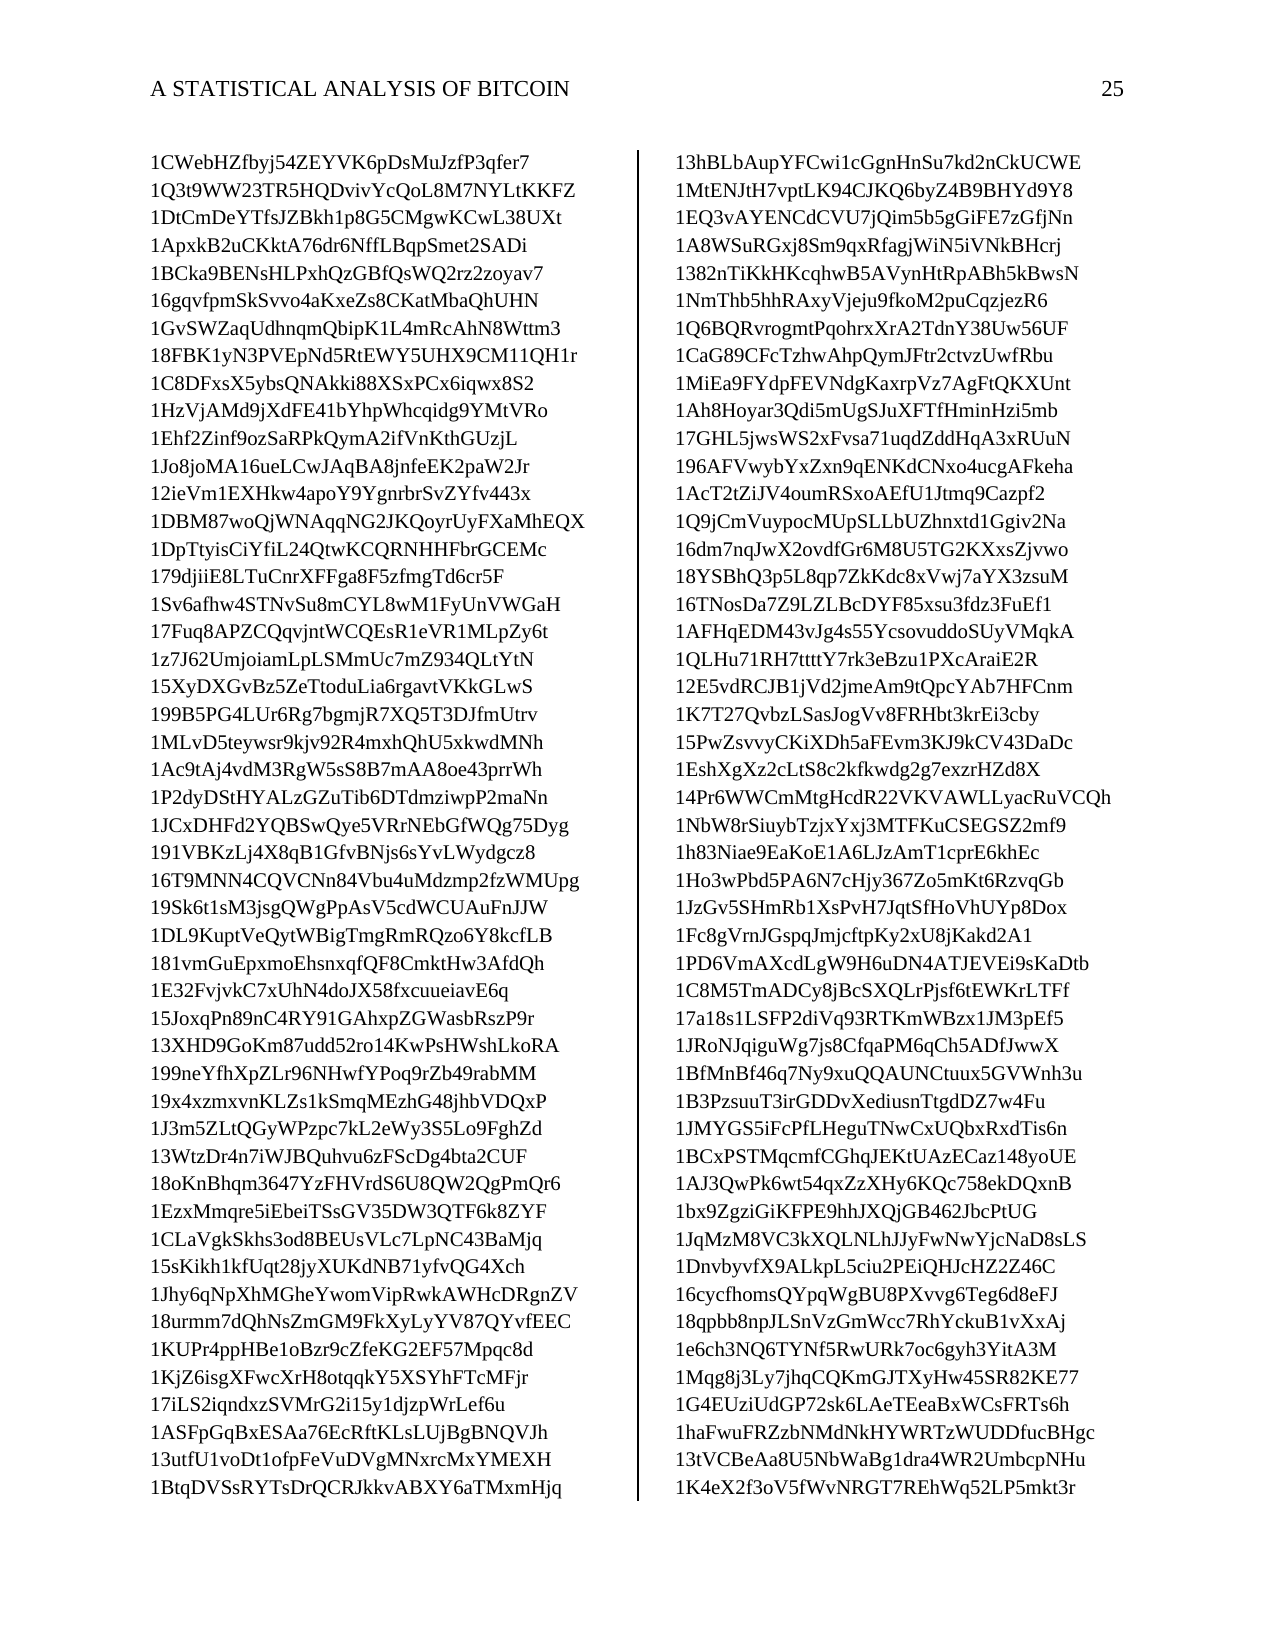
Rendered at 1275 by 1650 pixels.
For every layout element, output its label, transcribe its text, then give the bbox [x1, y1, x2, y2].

text 14Pr6WWCmMtgHcdR22VKVAWLLyacRuVCQh [675, 785, 1125, 809]
text 179djiiE8LTuCnrXFFga8F5zfmgTd6cr5F [150, 564, 600, 588]
text 1382nTiKkHKcqhwB5AVynHtRpABh5kBwsN [675, 260, 1125, 284]
text 1Ho3wPbd5PA6N7cHjy367Zo5mKt6RzvqGb [675, 868, 1125, 892]
text 1JzGv5SHmRb1XsPvH7JqtSfHoVhUYp8Dox [675, 895, 1125, 919]
text 1JRoNJqiguWg7js8CfqaPM6qCh5ADfJwwX [675, 1033, 1125, 1057]
text 1B3PzsuuT3irGDDvXediusnTtgdDZ7w4Fu [675, 1088, 1125, 1113]
text 1DBM87woQjWNAqqNG2JKQoyrUyFXaMhEQX [150, 509, 600, 533]
text 1K4eX2f3oV5fWvNRGT7REhWq52LP5mkt3r [675, 1475, 1125, 1499]
text 16gqvfpmSkSvvo4aKxeZs8CKatMbaQhUHN [150, 288, 600, 312]
text 18oKnBhqm3647YzFHVrdS6U8QW2QgPmQr6 [150, 1171, 600, 1195]
text 1J3m5ZLtQGyWPzpc7kL2eWy3S5Lo9FghZd [150, 1116, 600, 1140]
text 1KjZ6isgXFwcXrH8otqqkY5XSYhFTcMFjr [150, 1364, 600, 1389]
text 13WtzDr4n7iWJBQuhvu6zFScDg4bta2CUF [150, 1144, 600, 1168]
text 1E32FvjvkC7xUhN4doJX58fxcuueiavE6q [150, 978, 600, 1002]
text 1GvSWZaqUdhnqmQbipK1L4mRcAhN8Wttm3 [150, 316, 600, 340]
text 1C8M5TmADCy8jBcSXQLrPjsf6tEWKrLTFf [675, 978, 1125, 1002]
text 181vmGuEpxmoEhsnxqfQF8CmktHw3AfdQh [150, 951, 600, 974]
text 16dm7nqJwX2ovdfGr6M8U5TG2KXxsZjvwo [675, 536, 1125, 561]
text 17iLS2iqndxzSVMrG2i15y1djzpWrLef6u [150, 1392, 600, 1416]
text 1AFHqEDM43vJg4s55YcsovuddoSUyVMqkA [675, 619, 1125, 643]
text 1Ah8Hoyar3Qdi5mUgSJuXFTfHminHzi5mb [675, 398, 1125, 422]
text 18urmm7dQhNsZmGM9FkXyLyYV87QYvfEEC [150, 1309, 600, 1333]
text 1C8DFxsX5ybsQNAkki88XSxPCx6iqwx8S2 [150, 371, 600, 395]
text 13XHD9GoKm87udd52ro14KwPsHWshLkoRA [150, 1033, 600, 1057]
text 1BCka9BENsHLPxhQzGBfQsWQ2rz2zoyav7 [150, 260, 600, 284]
text 1h83Niae9EaKoE1A6LJzAmT1cprE6khEc [675, 840, 1125, 864]
text 15sKikh1kfUqt28jyXUKdNB71yfvQG4Xch [150, 1254, 600, 1278]
text 13utfU1voDt1ofpFeVuDVgMNxrcMxYMEXH [150, 1447, 600, 1471]
text 1MLvD5teywsr9kjv92R4mxhQhU5xkwdMNh [150, 730, 600, 754]
text 1AJ3QwPk6wt54qxZzXHy6KQc758ekDQxnB [675, 1171, 1125, 1195]
text 1DpTtyisCiYfiL24QtwKCQRNHHFbrGCEMc [150, 536, 600, 561]
text 18YSBhQ3p5L8qp7ZkKdc8xVwj7aYX3zsuM [675, 564, 1125, 588]
text 1JMYGS5iFcPfLHeguTNwCxUQbxRxdTis6n [675, 1116, 1125, 1140]
text 12ieVm1EXHkw4apoY9YgnrbrSvZYfv443x [150, 481, 600, 505]
text 1Jhy6qNpXhMGheYwomVipRwkAWHcDRgnZV [150, 1282, 600, 1306]
text 16cycfhomsQYpqWgBU8PXvvg6Teg6d8eFJ [675, 1282, 1125, 1306]
text 1PD6VmAXcdLgW9H6uDN4ATJEVEi9sKaDtb [675, 951, 1125, 974]
text 1JCxDHFd2YQBSwQye5VRrNEbGfWQg75Dyg [150, 812, 600, 837]
text 1HzVjAMd9jXdFE41bYhpWhcqidg9YMtVRo [150, 398, 600, 422]
text 1CLaVgkSkhs3od8BEUsVLc7LpNC43BaMjq [150, 1227, 600, 1251]
text 1A8WSuRGxj8Sm9qxRfagjWiN5iVNkBHcrj [675, 233, 1125, 257]
text 15JoxqPn89nC4RY91GAhxpZGWasbRszP9r [150, 1006, 600, 1030]
text 17GHL5jwsWS2xFvsa71uqdZddHqA3xRUuN [675, 426, 1125, 450]
text 1ASFpGqBxESAa76EcRftKLsLUjBgBNQVJh [150, 1420, 600, 1444]
text 15PwZsvvyCKiXDh5aFEvm3KJ9kCV43DaDc [675, 730, 1125, 754]
text 1CaG89CFcTzhwAhpQymJFtr2ctvzUwfRbu [675, 343, 1125, 367]
text 17Fuq8APZCQqvjntWCQEsR1eVR1MLpZy6t [150, 619, 600, 643]
text 1EshXgXz2cLtS8c2kfkwdg2g7exzrHZd8X [675, 757, 1125, 781]
text 196AFVwybYxZxn9qENKdCNxo4ucgAFkeha [675, 454, 1125, 478]
text 1EQ3vAYENCdCVU7jQim5b5gGiFE7zGfjNn [675, 205, 1125, 229]
text 15XyDXGvBz5ZeTtoduLia6rgavtVKkGLwS [150, 674, 600, 698]
text 16T9MNN4CQVCNn84Vbu4uMdzmp2fzWMUpg [150, 868, 600, 892]
text 1DnvbyvfX9ALkpL5ciu2PEiQHJcHZ2Z46C [675, 1254, 1125, 1278]
text 1CWebHZfbyj54ZEYVK6pDsMuJzfP3qfer7 [150, 150, 600, 174]
text 13tVCBeAa8U5NbWaBg1dra4WR2UmbcpNHu [675, 1447, 1125, 1471]
text 1Ehf2Zinf9ozSaRPkQymA2ifVnKthGUzjL [150, 426, 600, 450]
text 1Q6BQRvrogmtPqohrxXrA2TdnY38Uw56UF [675, 316, 1125, 340]
text 18FBK1yN3PVEpNd5RtEWY5UHX9CM11QH1r [150, 343, 600, 367]
text 1BtqDVSsRYTsDrQCRJkkvABXY6aTMxmHjq [150, 1475, 600, 1499]
text 199B5PG4LUr6Rg7bgmjR7XQ5T3DJfmUtrv [150, 702, 600, 726]
text 1NbW8rSiuybTzjxYxj3MTFKuCSEGSZ2mf9 [675, 812, 1125, 837]
text 1NmThb5hhRAxyVjeju9fkoM2puCqzjezR6 [675, 288, 1125, 312]
text 1Mqg8j3Ly7jhqCQKmGJTXyHw45SR82KE77 [675, 1364, 1125, 1389]
text 18qpbb8npJLSnVzGmWcc7RhYckuB1vXxAj [675, 1309, 1125, 1333]
text 1K7T27QvbzLSasJogVv8FRHbt3krEi3cby [675, 702, 1125, 726]
text 19x4xzmxvnKLZs1kSmqMEzhG48jhbVDQxP [150, 1088, 600, 1113]
text 1haFwuFRZzbNMdNkHYWRTzWUDDfucBHgc [675, 1420, 1125, 1444]
text 1G4EUziUdGP72sk6LAeTEeaBxWCsFRTs6h [675, 1392, 1125, 1416]
text 191VBKzLj4X8qB1GfvBNjs6sYvLWydgcz8 [150, 840, 600, 864]
text 19Sk6t1sM3jsgQWgPpAsV5cdWCUAuFnJJW [150, 895, 600, 919]
text 1AcT2tZiJV4oumRSxoAEfU1Jtmq9Cazpf2 [675, 481, 1125, 505]
text 1DtCmDeYTfsJZBkh1p8G5CMgwKCwL38UXt [150, 205, 600, 229]
text 1MiEa9FYdpFEVNdgKaxrpVz7AgFtQKXUnt [675, 371, 1125, 395]
text 1JqMzM8VC3kXQLNLhJJyFwNwYjcNaD8sLS [675, 1227, 1125, 1251]
text 1DL9KuptVeQytWBigTmgRmRQzo6Y8kcfLB [150, 923, 600, 947]
text 199neYfhXpZLr96NHwfYPoq9rZb49rabMM [150, 1061, 600, 1085]
text 1KUPr4ppHBe1oBzr9cZfeKG2EF57Mpqc8d [150, 1337, 600, 1361]
text 1ApxkB2uCKktA76dr6NffLBqpSmet2SADi [150, 233, 600, 257]
text 1P2dyDStHYALzGZuTib6DTdmziwpP2maNn [150, 785, 600, 809]
text 1MtENJtH7vptLK94CJKQ6byZ4B9BHYd9Y8 [675, 178, 1125, 202]
text 12E5vdRCJB1jVd2jmeAm9tQpcYAb7HFCnm [675, 674, 1125, 698]
text 1e6ch3NQ6TYNf5RwURk7oc6gyh3YitA3M [675, 1337, 1125, 1361]
text 1QLHu71RH7ttttY7rk3eBzu1PXcAraiE2R [675, 647, 1125, 671]
text 1BfMnBf46q7Ny9xuQQAUNCtuux5GVWnh3u [675, 1061, 1125, 1085]
text 1Fc8gVrnJGspqJmjcftpKy2xU8jKakd2A1 [675, 923, 1125, 947]
text 1Jo8joMA16ueLCwJAqBA8jnfeEK2paW2Jr [150, 454, 600, 478]
text 1Ac9tAj4vdM3RgW5sS8B7mAA8oe43prrWh [150, 757, 600, 781]
text 1bx9ZgziGiKFPE9hhJXQjGB462JbcPtUG [675, 1199, 1125, 1223]
text 1Q9jCmVuypocMUpSLLbUZhnxtd1Ggiv2Na [675, 509, 1125, 533]
text 1EzxMmqre5iEbeiTSsGV35DW3QTF6k8ZYF [150, 1199, 600, 1223]
text 1Sv6afhw4STNvSu8mCYL8wM1FyUnVWGaH [150, 592, 600, 616]
text 17a18s1LSFP2diVq93RTKmWBzx1JM3pEf5 [675, 1006, 1125, 1030]
text 1BCxPSTMqcmfCGhqJEKtUAzECaz148yoUE [675, 1144, 1125, 1168]
text 1Q3t9WW23TR5HQDvivYcQoL8M7NYLtKKFZ [150, 178, 600, 202]
text 1z7J62UmjoiamLpLSMmUc7mZ934QLtYtN [150, 647, 600, 671]
text 13hBLbAupYFCwi1cGgnHnSu7kd2nCkUCWE [675, 150, 1125, 174]
text 16TNosDa7Z9LZLBcDYF85xsu3fdz3FuEf1 [675, 592, 1125, 616]
